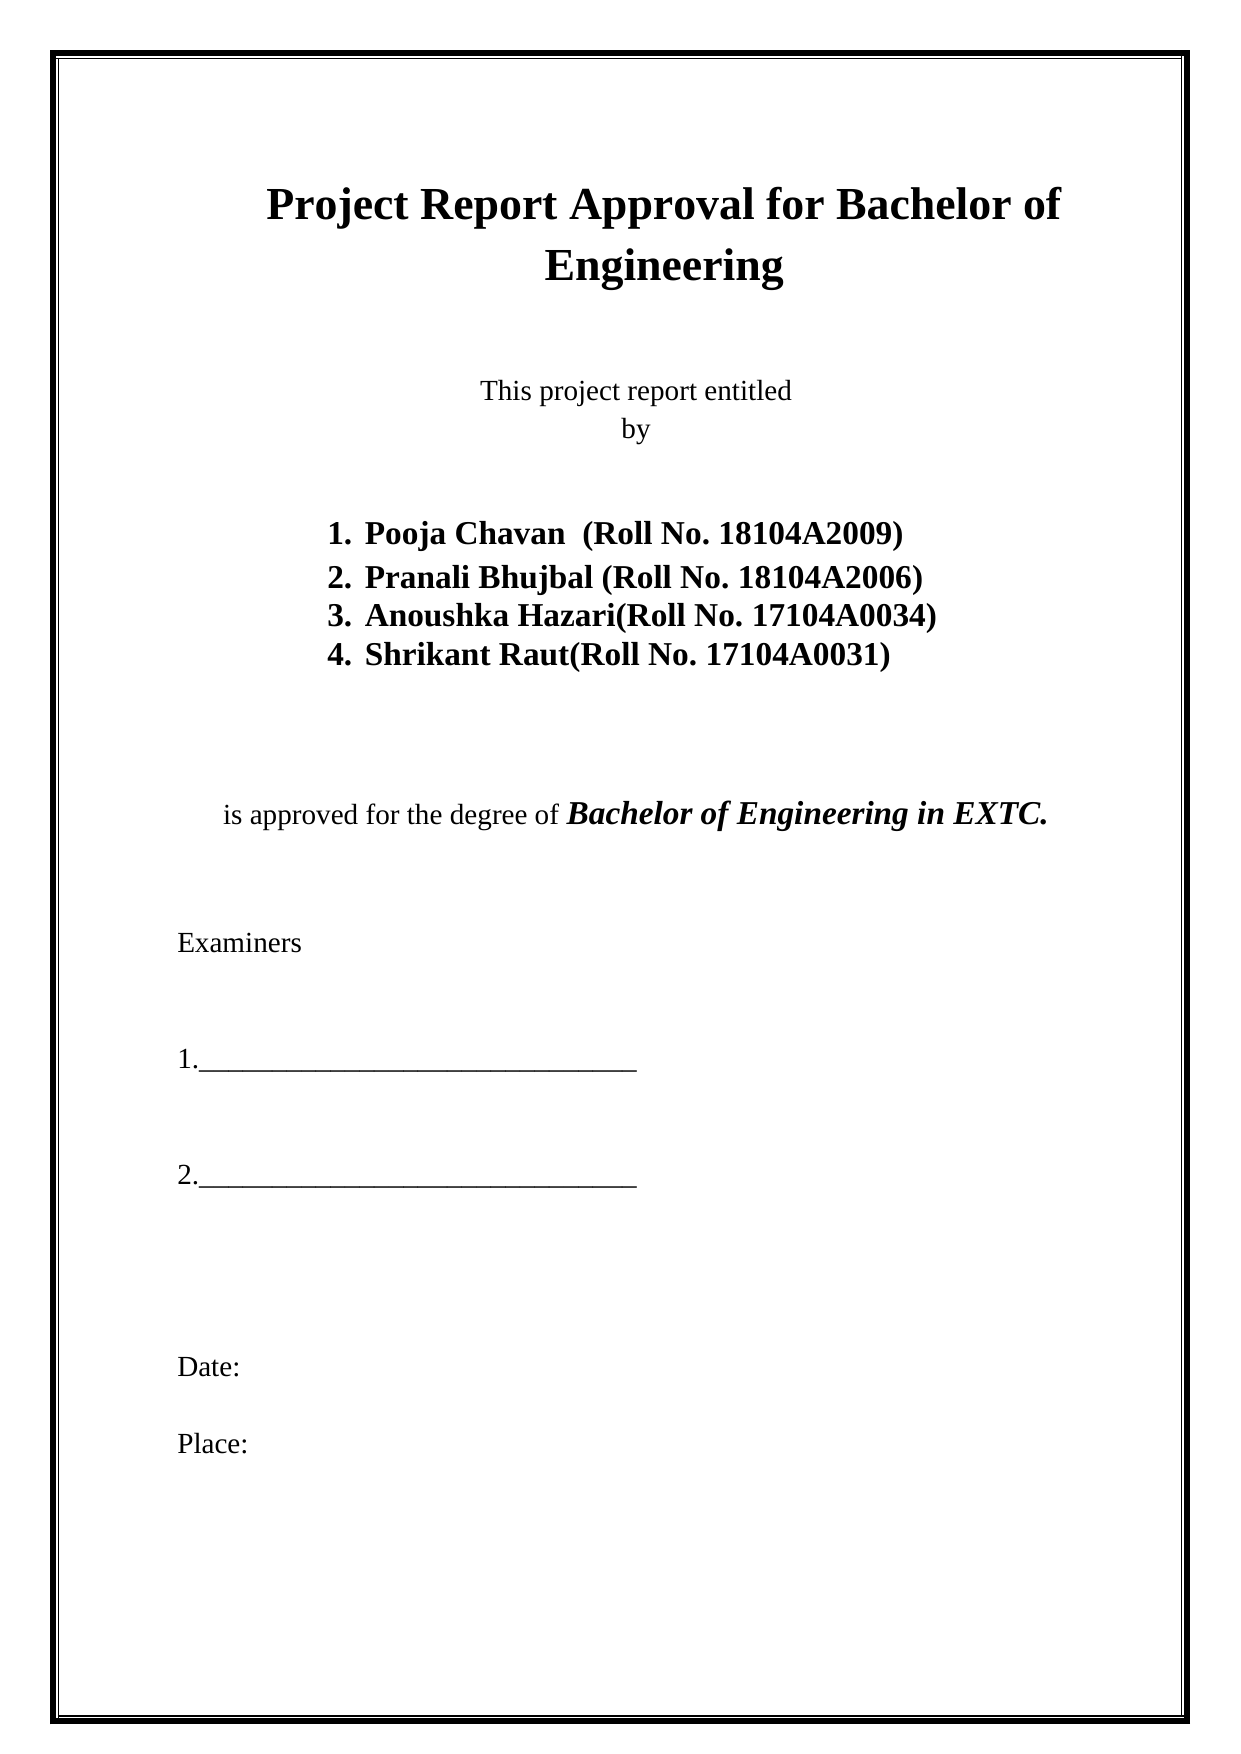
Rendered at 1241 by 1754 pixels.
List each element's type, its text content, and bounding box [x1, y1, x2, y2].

text 1.______________________________ [177, 1041, 1095, 1075]
list Pooja Chavan (Roll No. 18104A2009) [327, 513, 1095, 552]
text 2.______________________________ [177, 1157, 1095, 1190]
list Pranali Bhujbal (Roll No. 18104A2006) [327, 557, 1095, 596]
text Place: [177, 1427, 1095, 1460]
text Date: [177, 1349, 1095, 1383]
text This project report entitled [177, 373, 1095, 406]
text by [177, 411, 1095, 445]
text Project Report Approval for Bachelor of Engineering [233, 177, 1095, 290]
text Examiners [177, 926, 1095, 959]
list Anoushka Hazari(Roll No. 17104A0034) [327, 596, 1095, 634]
list Shrikant Raut(Roll No. 17104A0031) [327, 634, 1095, 672]
text is approved for the degree of Bachelor of Engineering in EXTC. [177, 793, 1095, 832]
